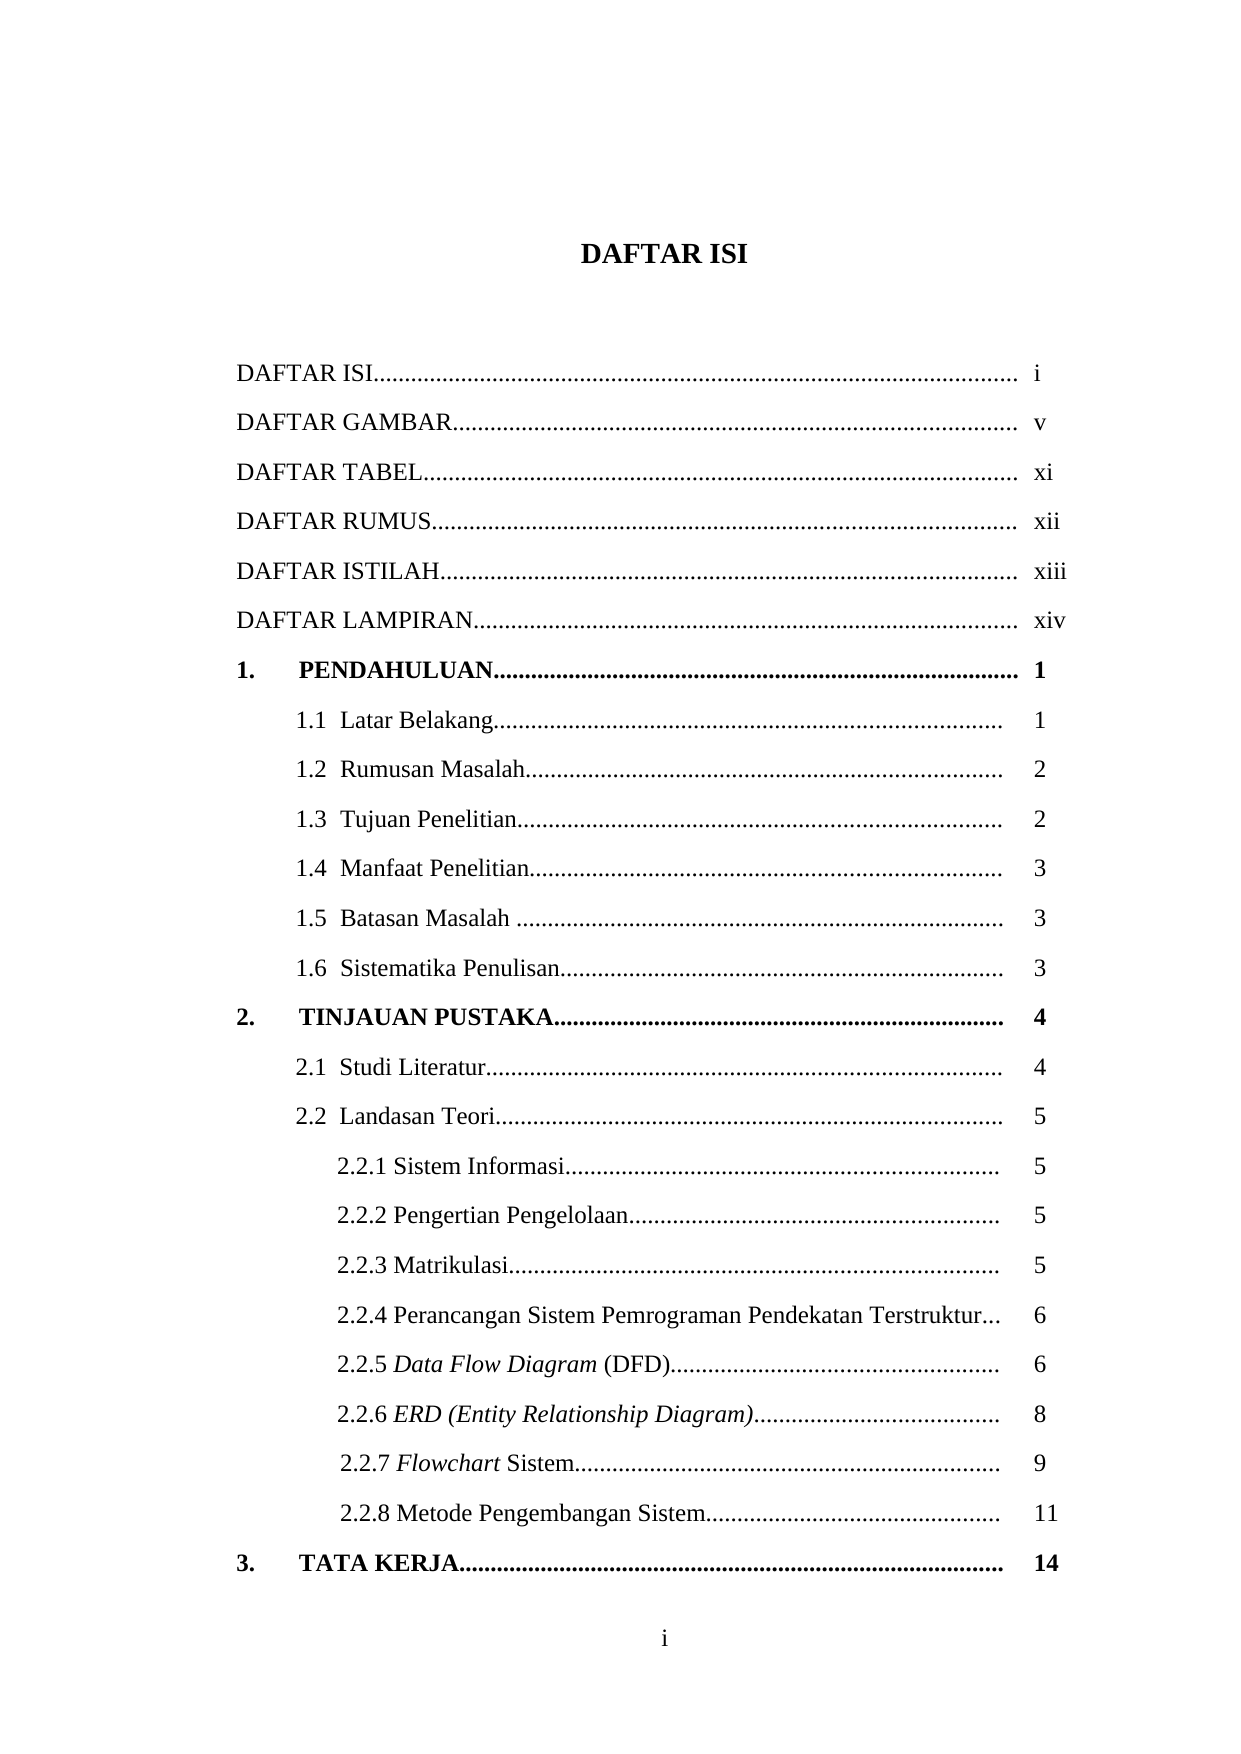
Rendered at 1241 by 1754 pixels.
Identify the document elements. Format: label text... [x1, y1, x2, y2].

text DAFTAR ISTILAH xiii [236, 556, 1093, 585]
text DAFTAR ISI [236, 236, 1093, 270]
text 2.2.5 Data Flow Diagram (DFD) 6 [281, 1349, 1093, 1378]
list Batasan Masalah 3 [295, 903, 1093, 932]
list Manfaat Penelitian 3 [295, 853, 1093, 882]
text 2.2.3 Matrikulasi 5 [281, 1250, 1093, 1279]
text DAFTAR RUMUS xii [236, 506, 1093, 535]
list Latar Belakang 1 [295, 705, 1093, 733]
text 3. TATA KERJA 14 [236, 1548, 1093, 1576]
text 2.1 Studi Literatur 4 [295, 1052, 1093, 1081]
text DAFTAR LAMPIRAN xiv [236, 606, 1093, 634]
text 2.2.6 ERD (Entity Relationship Diagram) 8 [281, 1399, 1093, 1428]
text DAFTAR TABEL xi [236, 457, 1093, 486]
text DAFTAR GAMBAR v [236, 407, 1093, 436]
text 2.2.1 Sistem Informasi 5 [281, 1151, 1093, 1180]
text 2.2 Landasan Teori 5 [295, 1101, 1093, 1130]
list Rumusan Masalah 2 [295, 754, 1093, 783]
list Tujuan Penelitian 2 [295, 804, 1093, 833]
text 2.2.2 Pengertian Pengelolaan 5 [281, 1201, 1093, 1229]
list Sistematika Penulisan 3 [295, 953, 1093, 981]
text 2. TINJAUAN PUSTAKA 4 [236, 1002, 1093, 1031]
text 2.2.7 Flowchart Sistem 9 [281, 1448, 1093, 1477]
text DAFTAR ISI i [236, 358, 1093, 386]
text 2.2.4 Perancangan Sistem Pemrograman Pendekatan Terstruktur. 6 [281, 1300, 1093, 1328]
text 2.2.8 Metode Pengembangan Sistem 11 [281, 1498, 1093, 1527]
text 1. PENDAHULUAN 1 [236, 655, 1093, 684]
